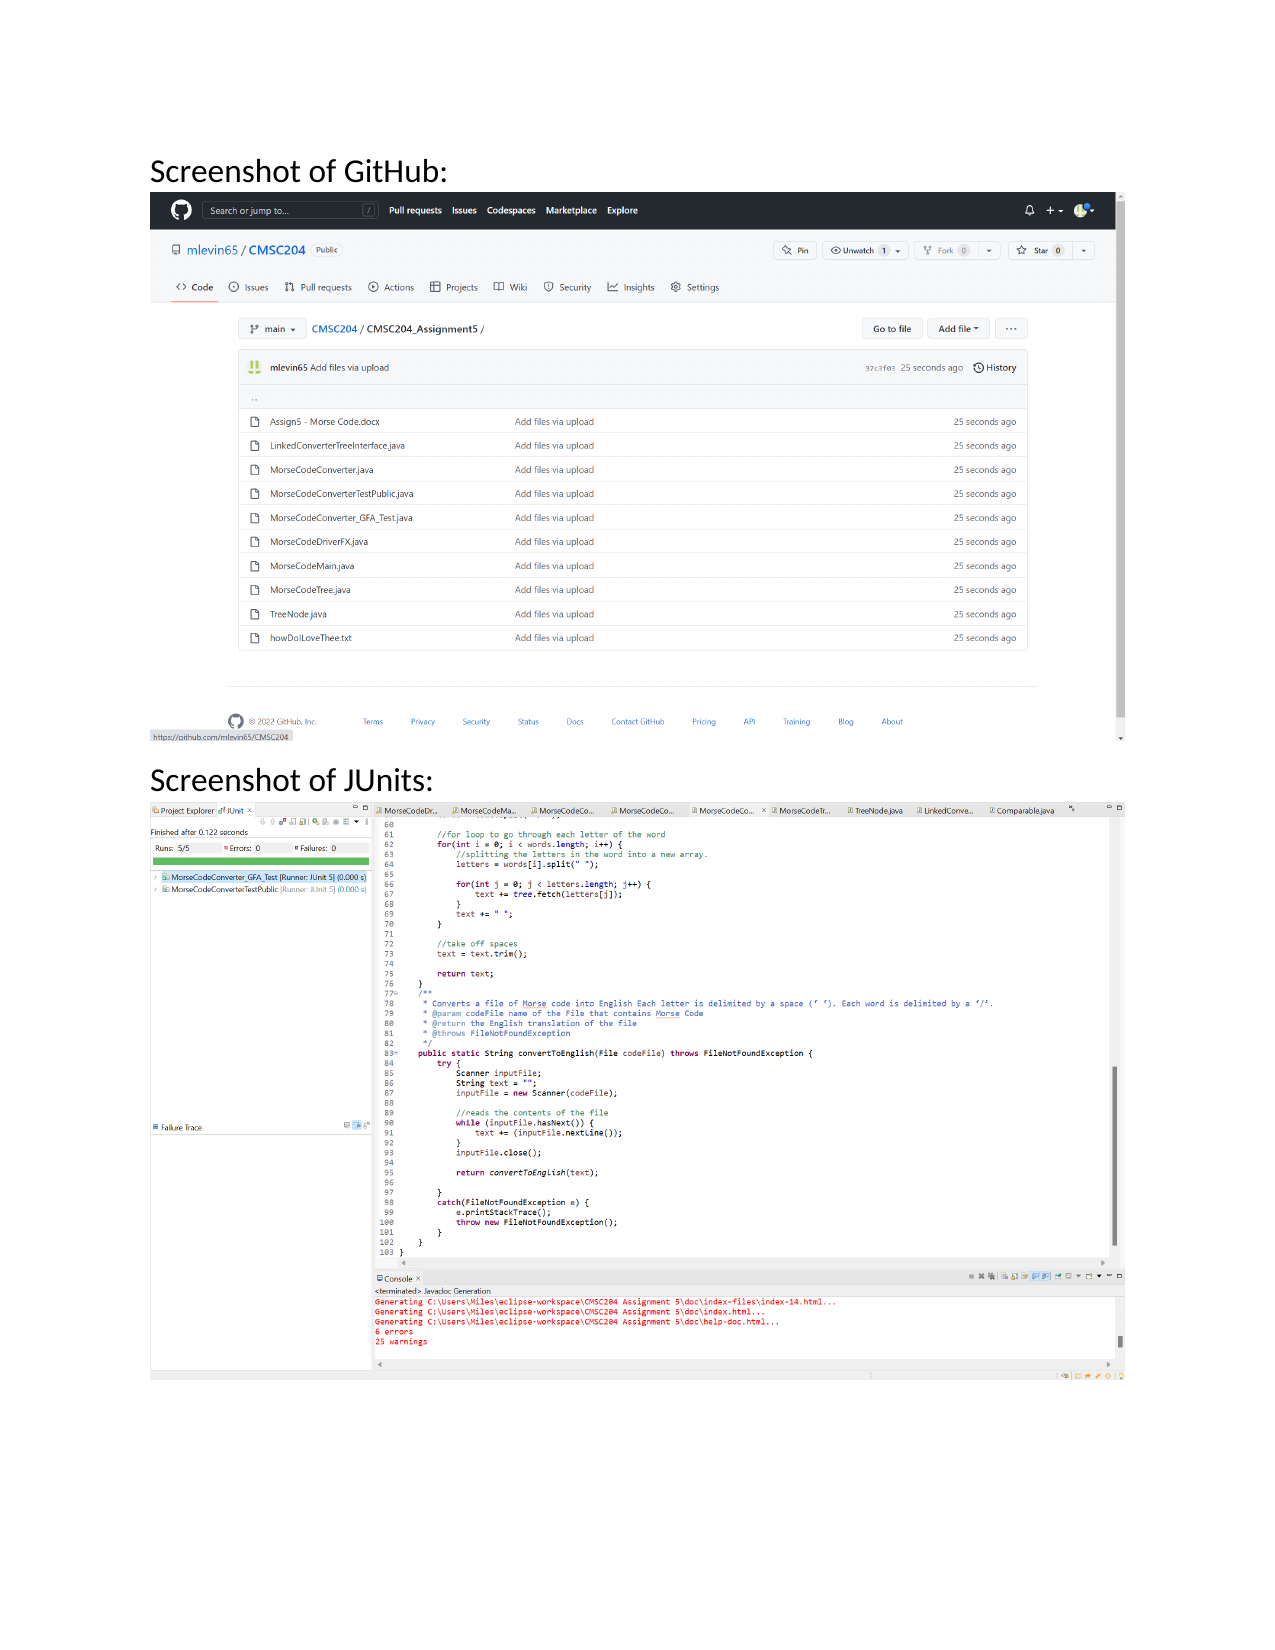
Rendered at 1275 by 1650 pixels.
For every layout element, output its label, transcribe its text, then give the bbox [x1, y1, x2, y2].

picture [150, 802, 1125, 1380]
picture [150, 192, 1125, 741]
text Screenshot of GitHub: [150, 150, 1125, 192]
text Screenshot of JUnits: [150, 759, 1125, 802]
